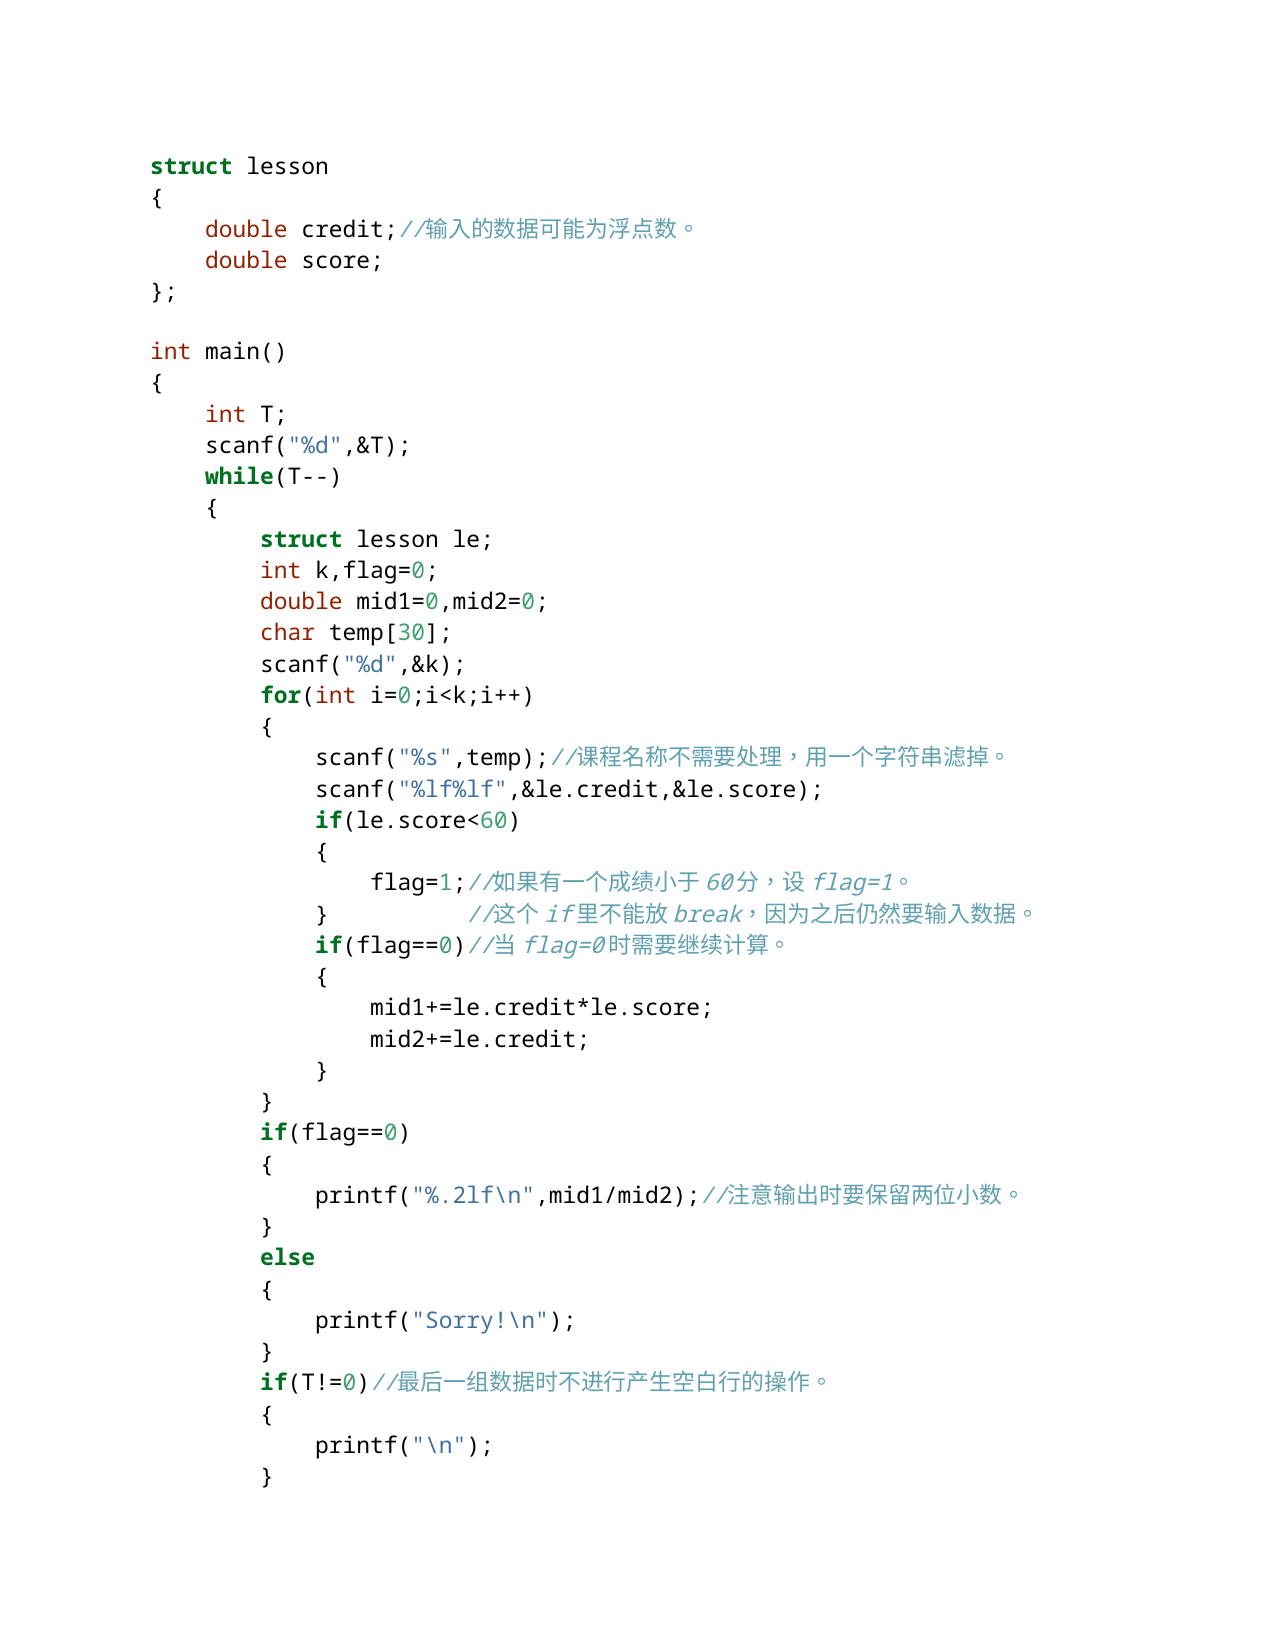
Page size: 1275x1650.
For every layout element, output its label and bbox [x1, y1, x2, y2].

text [150, 150, 1125, 1491]
